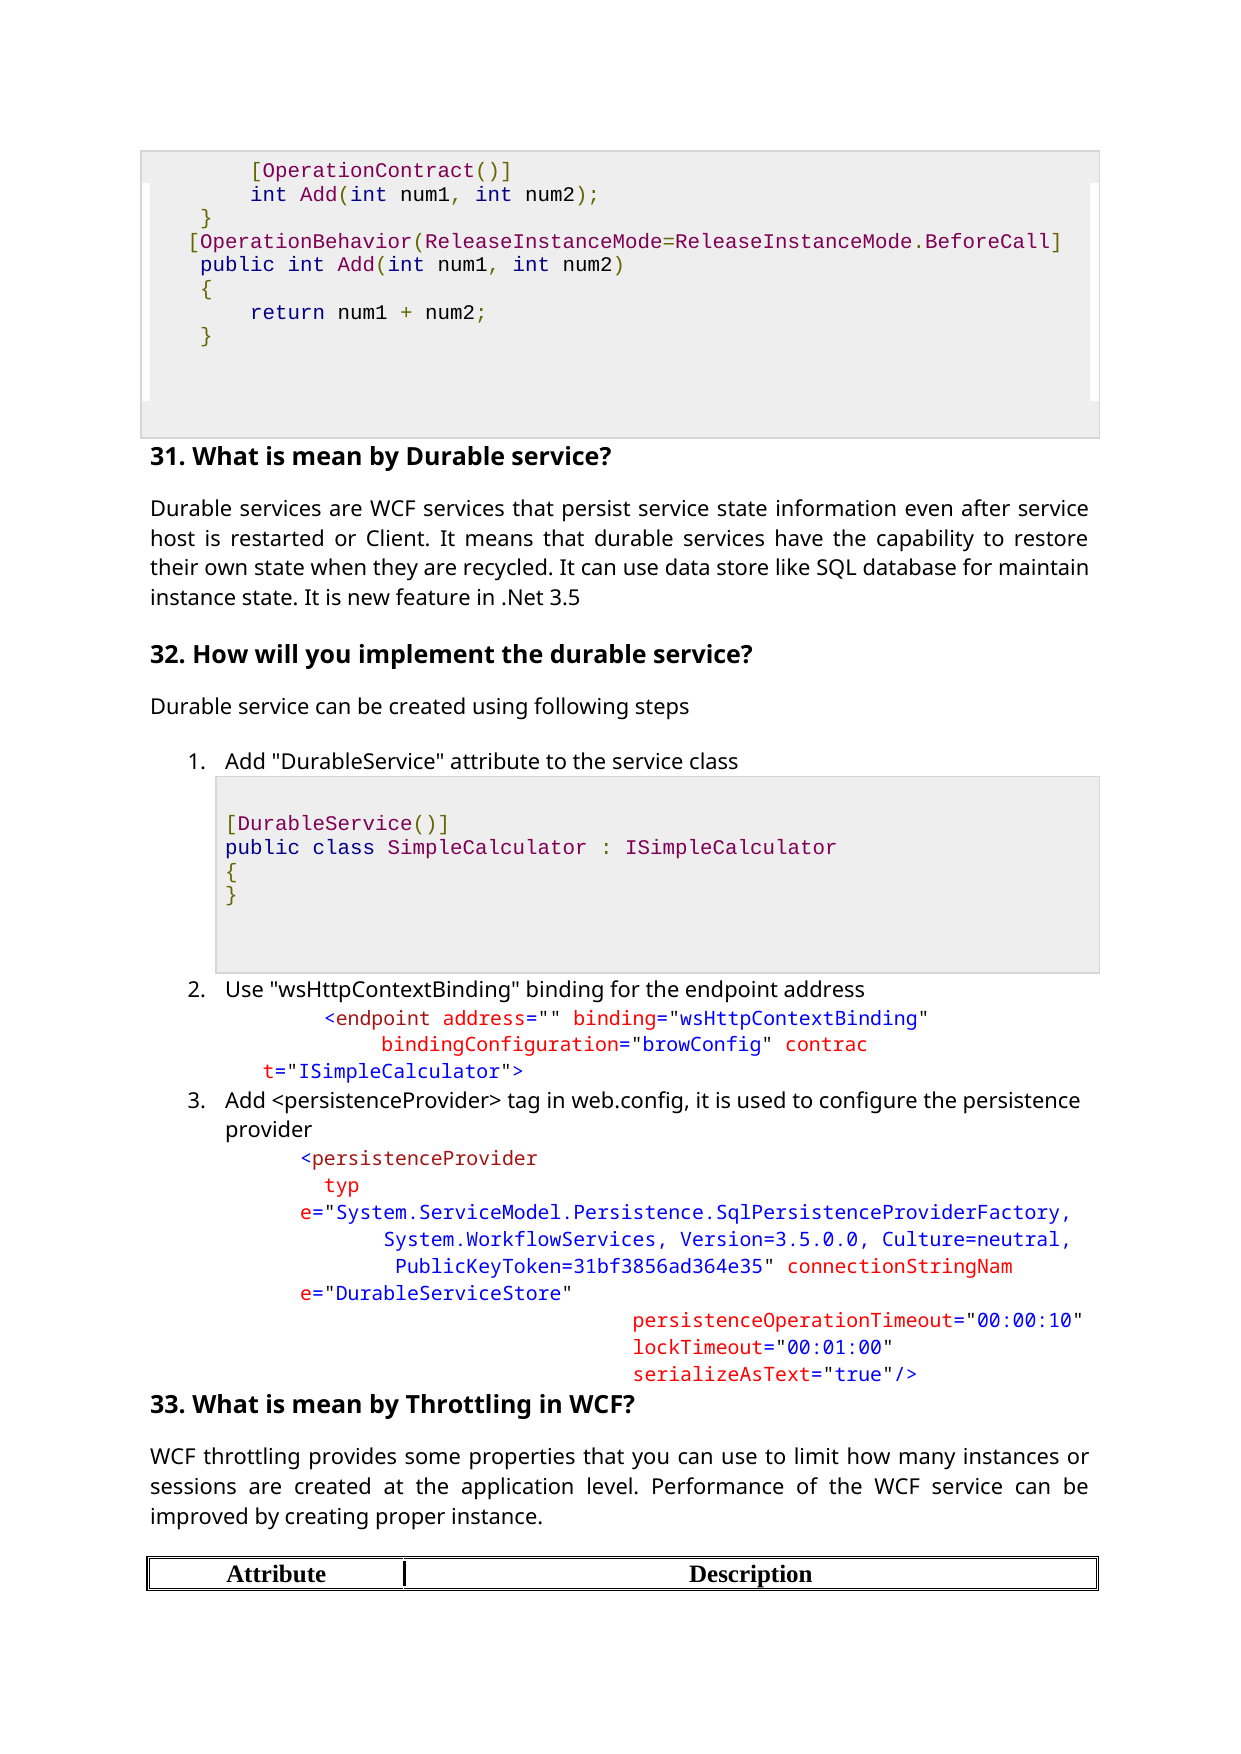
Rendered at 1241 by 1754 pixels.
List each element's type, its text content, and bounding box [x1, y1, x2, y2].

text return num1 + num2; [150, 302, 1090, 325]
text persistenceOperationTimeout="00:00:10" [300, 1306, 1090, 1333]
table_header Attribute [148, 1557, 404, 1587]
text int Add(int num1, int num2); [150, 183, 1090, 207]
text } [150, 325, 1090, 349]
text <persistenceProvider [300, 1144, 1090, 1171]
text 31. What is mean by Durable service? [150, 439, 1090, 473]
text public int Add(int num1, int num2) [150, 254, 1090, 278]
text { [217, 851, 1099, 874]
text 33. What is mean by Throttling in WCF? [150, 1387, 1090, 1421]
text } [217, 874, 1099, 898]
table_header Description [404, 1559, 1096, 1587]
text type="System.ServiceModel.Persistence.SqlPersistenceProviderFactory, [300, 1171, 1090, 1225]
text 32. How will you implement the durable service? [150, 637, 1090, 671]
text Durable service can be created using following steps [150, 691, 1090, 721]
text bindingConfiguration="browConfig" contract="ISimpleCalculator"> [262, 1031, 1090, 1085]
text [OperationContract()] [142, 152, 1099, 183]
text System.WorkflowServices, Version=3.5.0.0, Culture=neutral, [300, 1225, 1090, 1252]
text WCF throttling provides some properties that you can use to limit how many instances or sessions are created at the application level. Performance of the WCF service can be improved by creating proper instance. [150, 1441, 1090, 1531]
text [OperationBehavior(ReleaseInstanceMode=ReleaseInstanceMode.BeforeCall] [150, 231, 1090, 254]
text Durable services are WCF services that persist service state information even after service host is restarted or Client. It means that durable services have the capability to restore their own state when they are recycled. It can use data store like SQL database for maintain instance state. It is new feature in .Net 3.5 [150, 493, 1090, 612]
list Use "wsHttpContextBinding" binding for the endpoint address [187, 974, 1090, 1004]
text lockTimeout="00:01:00" [300, 1333, 1090, 1360]
text <endpoint address="" binding="wsHttpContextBinding" [300, 1004, 1090, 1031]
list Add "DurableService" attribute to the service class [187, 746, 1090, 776]
text } [150, 207, 1090, 231]
list Add <persistenceProvider> tag in web.config, it is used to configure the persistence provider [187, 1085, 1090, 1144]
text [DurableService()] [217, 803, 1099, 827]
text PublicKeyToken=31bf3856ad364e35" connectionStringName="DurableServiceStore" [300, 1252, 1090, 1306]
text serializeAsText="true"/> [300, 1360, 1090, 1387]
text { [150, 278, 1090, 302]
text public class SimpleCalculator : ISimpleCalculator [217, 827, 1099, 851]
